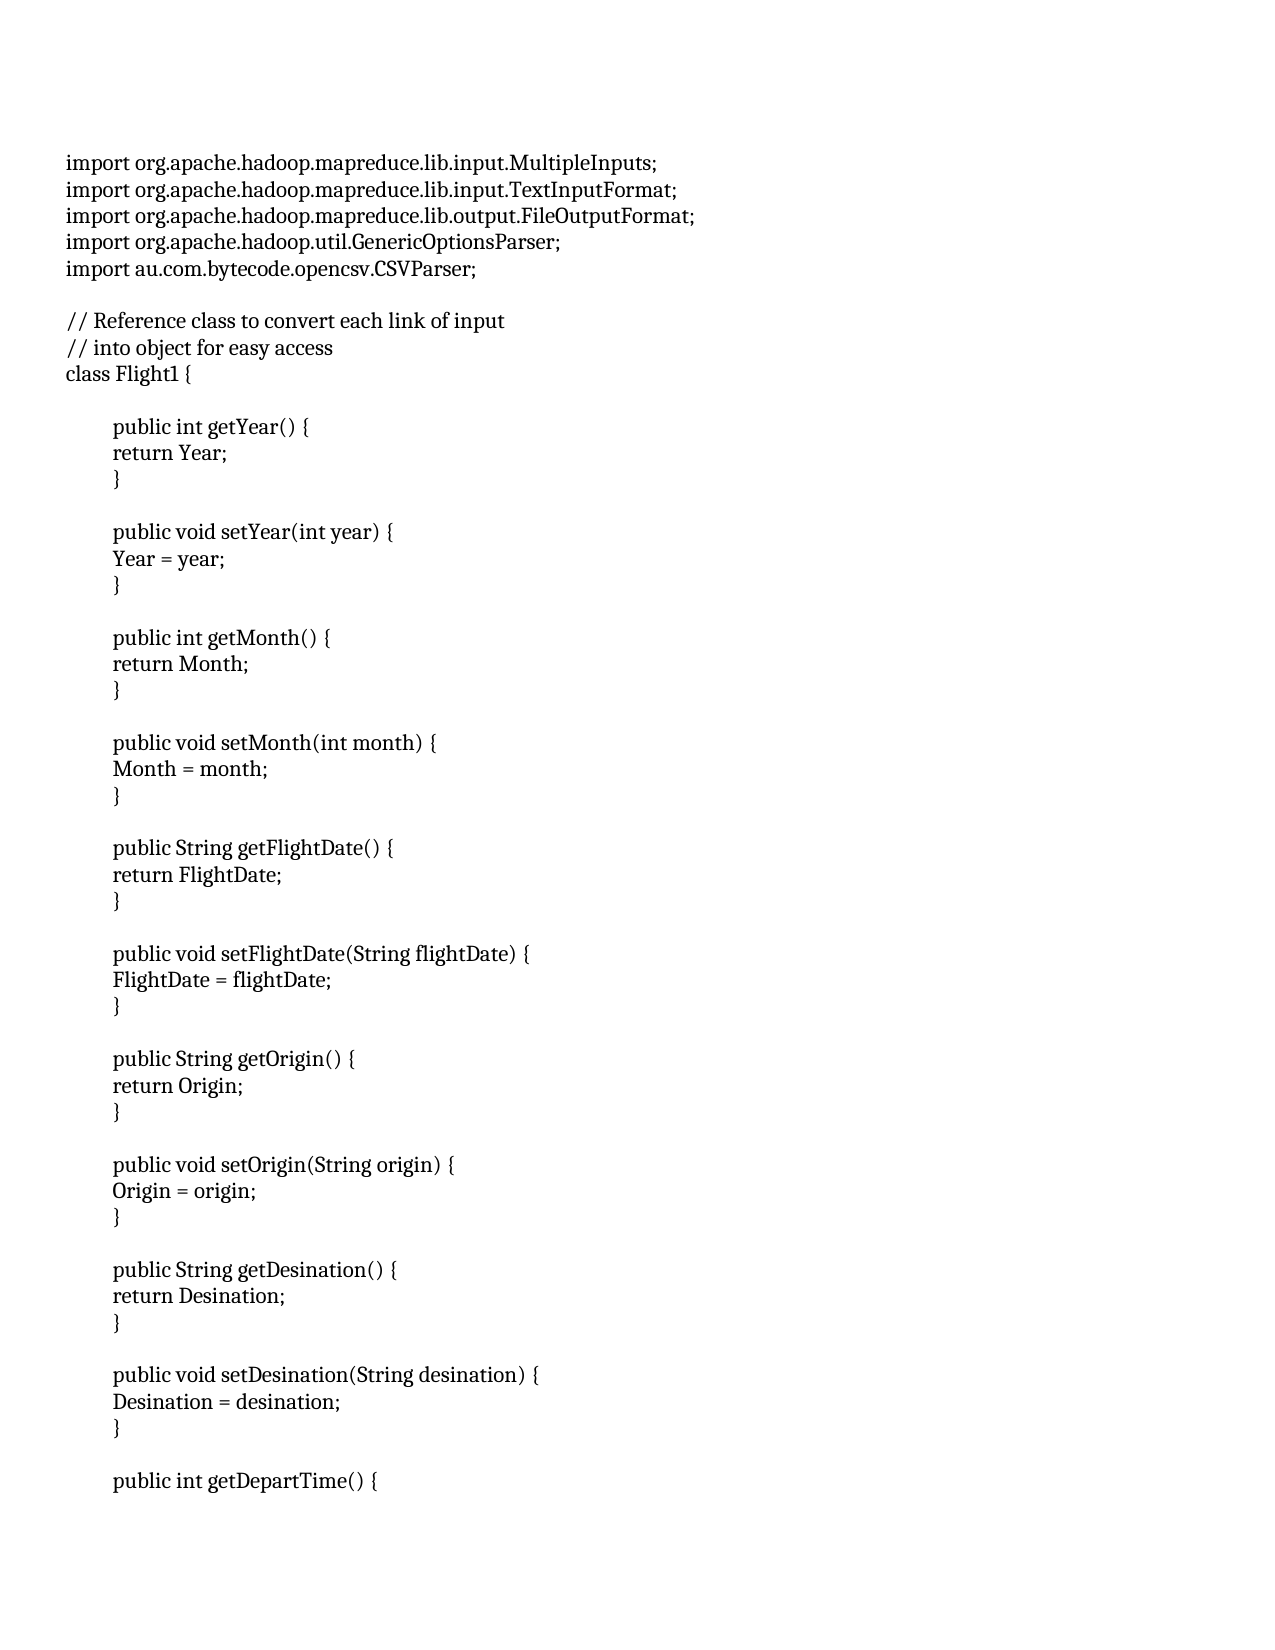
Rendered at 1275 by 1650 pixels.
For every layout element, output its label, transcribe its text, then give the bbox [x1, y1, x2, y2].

text import org.apache.hadoop.mapreduce.lib.output.FileOutputFormat; [66, 203, 1219, 229]
text public String getDesination() { [66, 1257, 1219, 1283]
text public void setFlightDate(String flightDate) { [66, 941, 1219, 967]
text Desination = desination; [66, 1389, 1219, 1415]
text class Flight1 { [66, 361, 1219, 387]
text Origin = origin; [66, 1178, 1219, 1204]
text Year = year; [66, 545, 1219, 572]
text public void setDesination(String desination) { [66, 1362, 1219, 1389]
text // into object for easy access [66, 334, 1219, 361]
text return FlightDate; [66, 862, 1219, 888]
text return Desination; [66, 1283, 1219, 1309]
text } [66, 782, 1219, 809]
text public String getOrigin() { [66, 1046, 1219, 1072]
text } [66, 466, 1219, 493]
text import org.apache.hadoop.mapreduce.lib.input.TextInputFormat; [66, 176, 1219, 203]
text public String getFlightDate() { [66, 835, 1219, 862]
text public void setYear(int year) { [66, 519, 1219, 545]
text } [66, 888, 1219, 914]
text import org.apache.hadoop.mapreduce.lib.input.MultipleInputs; [66, 150, 1219, 176]
text } [66, 1099, 1219, 1125]
text FlightDate = flightDate; [66, 967, 1219, 993]
text return Year; [66, 440, 1219, 466]
text } [66, 1309, 1219, 1336]
text Month = month; [66, 756, 1219, 782]
text public void setMonth(int month) { [66, 730, 1219, 756]
text import au.com.bytecode.opencsv.CSVParser; [66, 255, 1219, 282]
text // Reference class to convert each link of input [66, 308, 1219, 334]
text public int getDepartTime() { [66, 1468, 1219, 1494]
text public int getMonth() { [66, 624, 1219, 651]
text import org.apache.hadoop.util.GenericOptionsParser; [66, 229, 1219, 255]
text public void setOrigin(String origin) { [66, 1151, 1219, 1178]
text return Origin; [66, 1072, 1219, 1099]
text } [66, 993, 1219, 1020]
text public int getYear() { [66, 413, 1219, 440]
text } [66, 572, 1219, 598]
text } [66, 1415, 1219, 1441]
text return Month; [66, 651, 1219, 677]
text } [66, 1204, 1219, 1231]
text } [66, 677, 1219, 703]
